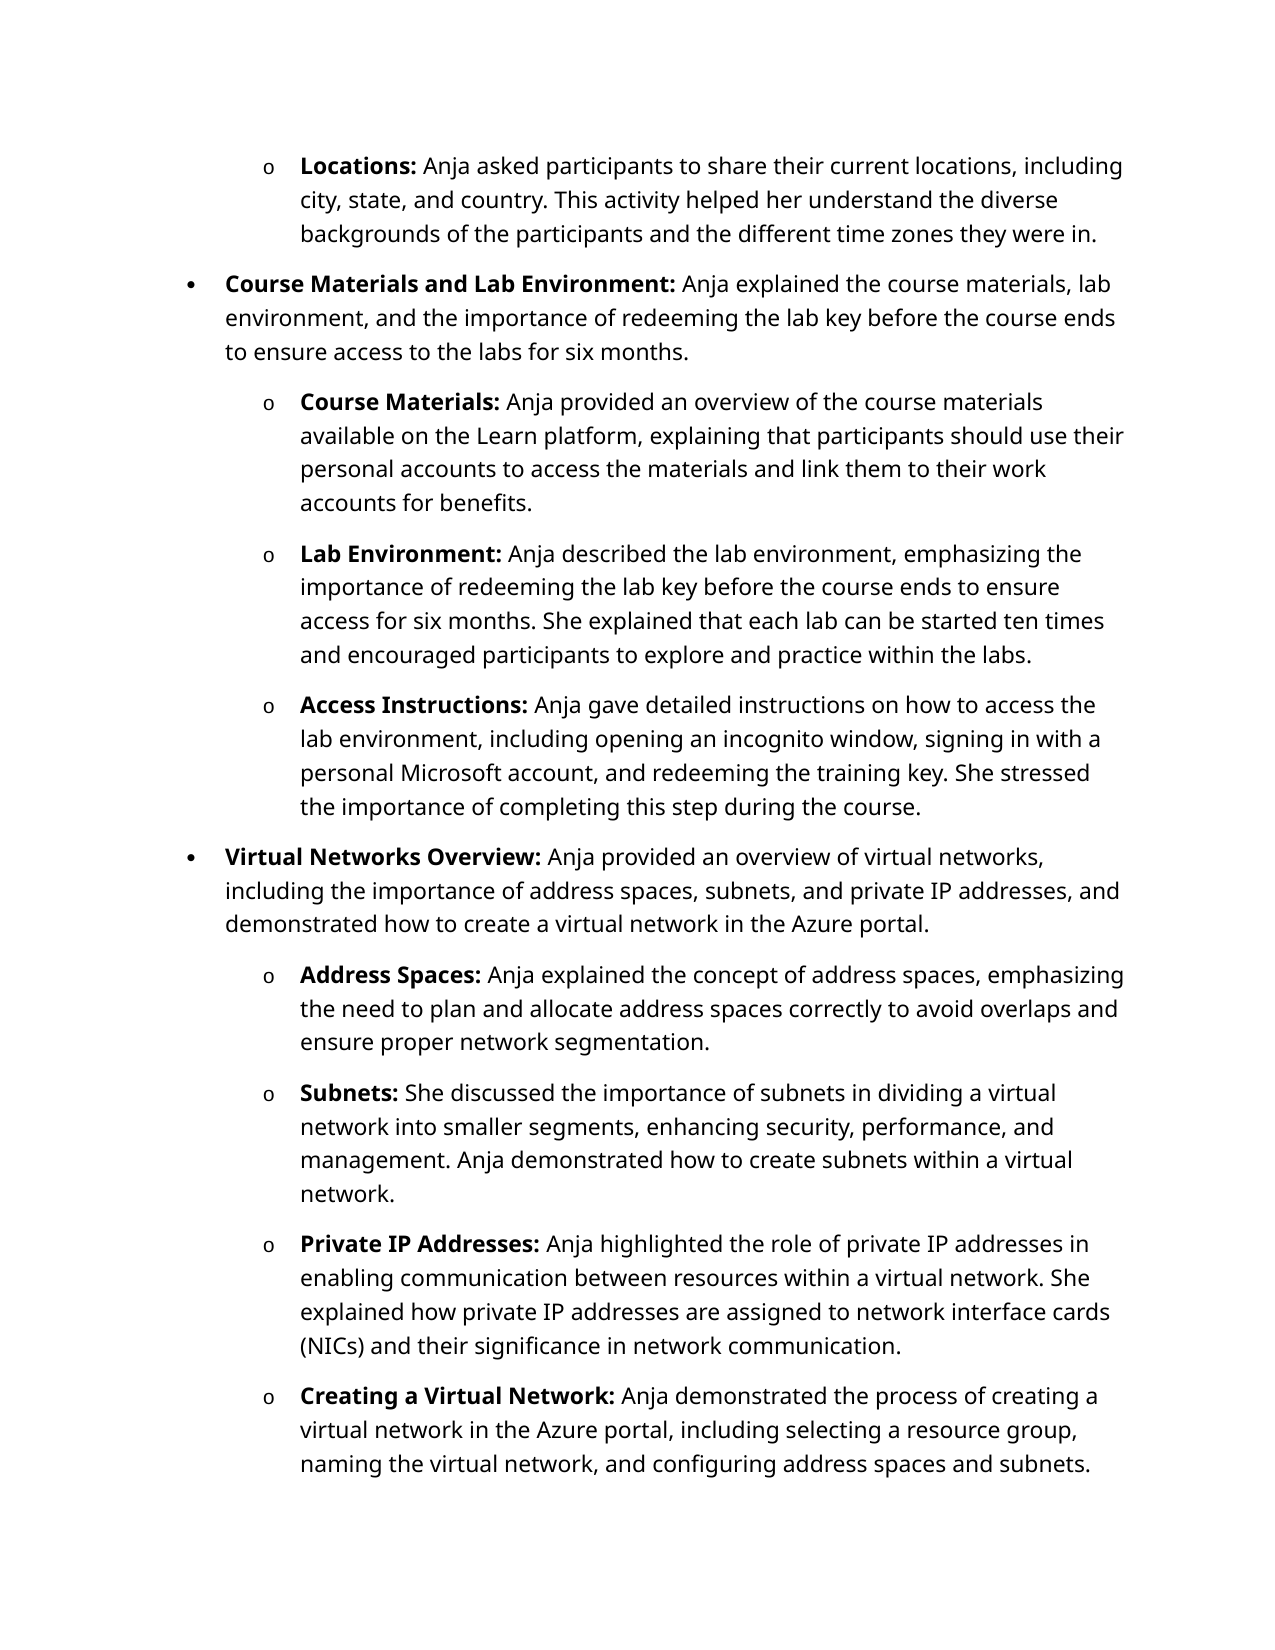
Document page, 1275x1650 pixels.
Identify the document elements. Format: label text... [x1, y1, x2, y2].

list Course Materials: Anja provided an overview of the course materials available on the Learn platform, explaining that participants should use their personal accounts to access the materials and link them to their work accounts for benefits. [262, 386, 1125, 518]
list Private IP Addresses: Anja highlighted the role of private IP addresses in enabling communication between resources within a virtual network. She explained how private IP addresses are assigned to network interface cards (NICs) and their significance in network communication. [262, 1228, 1125, 1361]
list Subnets: She discussed the importance of subnets in dividing a virtual network into smaller segments, enhancing security, performance, and management. Anja demonstrated how to create subnets within a virtual network. [262, 1077, 1125, 1209]
list Locations: Anja asked participants to share their current locations, including city, state, and country. This activity helped her understand the diverse backgrounds of the participants and the different time zones they were in. [262, 150, 1125, 249]
list Address Spaces: Anja explained the concept of address spaces, emphasizing the need to plan and allocate address spaces correctly to avoid overlaps and ensure proper network segmentation. [262, 959, 1125, 1057]
list Course Materials and Lab Environment: Anja explained the course materials, lab environment, and the importance of redeeming the lab key before the course ends to ensure access to the labs for six months. [187, 268, 1125, 367]
list Lab Environment: Anja described the lab environment, emphasizing the importance of redeeming the lab key before the course ends to ensure access for six months. She explained that each lab can be started ten times and encouraged participants to explore and practice within the labs. [262, 537, 1125, 670]
list Access Instructions: Anja gave detailed instructions on how to access the lab environment, including opening an incognito window, signing in with a personal Microsoft account, and redeeming the training key. She stressed the importance of completing this step during the course. [262, 689, 1125, 822]
list Creating a Virtual Network: Anja demonstrated the process of creating a virtual network in the Azure portal, including selecting a resource group, naming the virtual network, and configuring address spaces and subnets. [262, 1380, 1125, 1479]
list Virtual Networks Overview: Anja provided an overview of virtual networks, including the importance of address spaces, subnets, and private IP addresses, and demonstrated how to create a virtual network in the Azure portal. [187, 841, 1125, 939]
